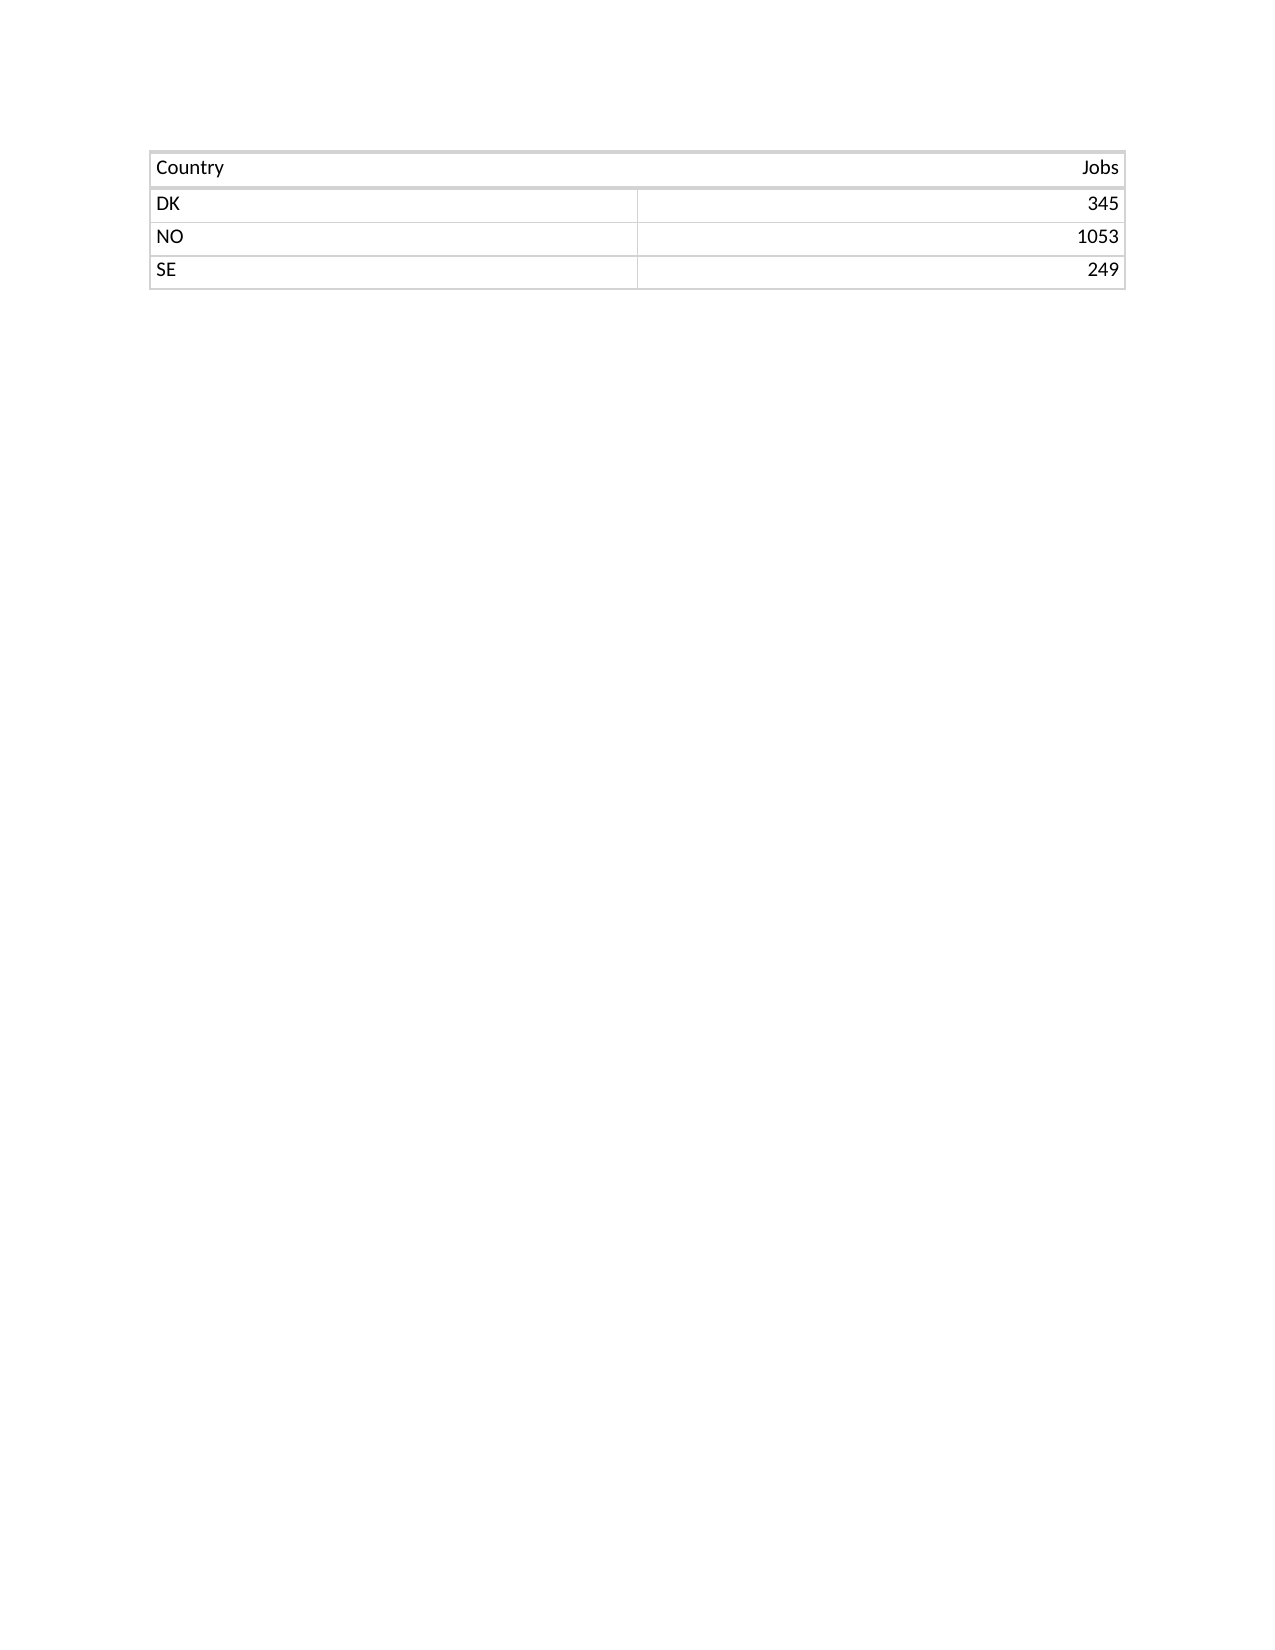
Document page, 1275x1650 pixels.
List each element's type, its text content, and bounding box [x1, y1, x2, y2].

table_cell SE [151, 257, 637, 288]
table_cell 249 [638, 257, 1124, 288]
table_cell 345 [638, 190, 1124, 222]
table_cell DK [151, 190, 637, 222]
table_header Jobs [638, 154, 1124, 186]
table_cell 1053 [638, 223, 1124, 255]
table_cell NO [151, 223, 637, 255]
table_header Country [151, 154, 637, 186]
